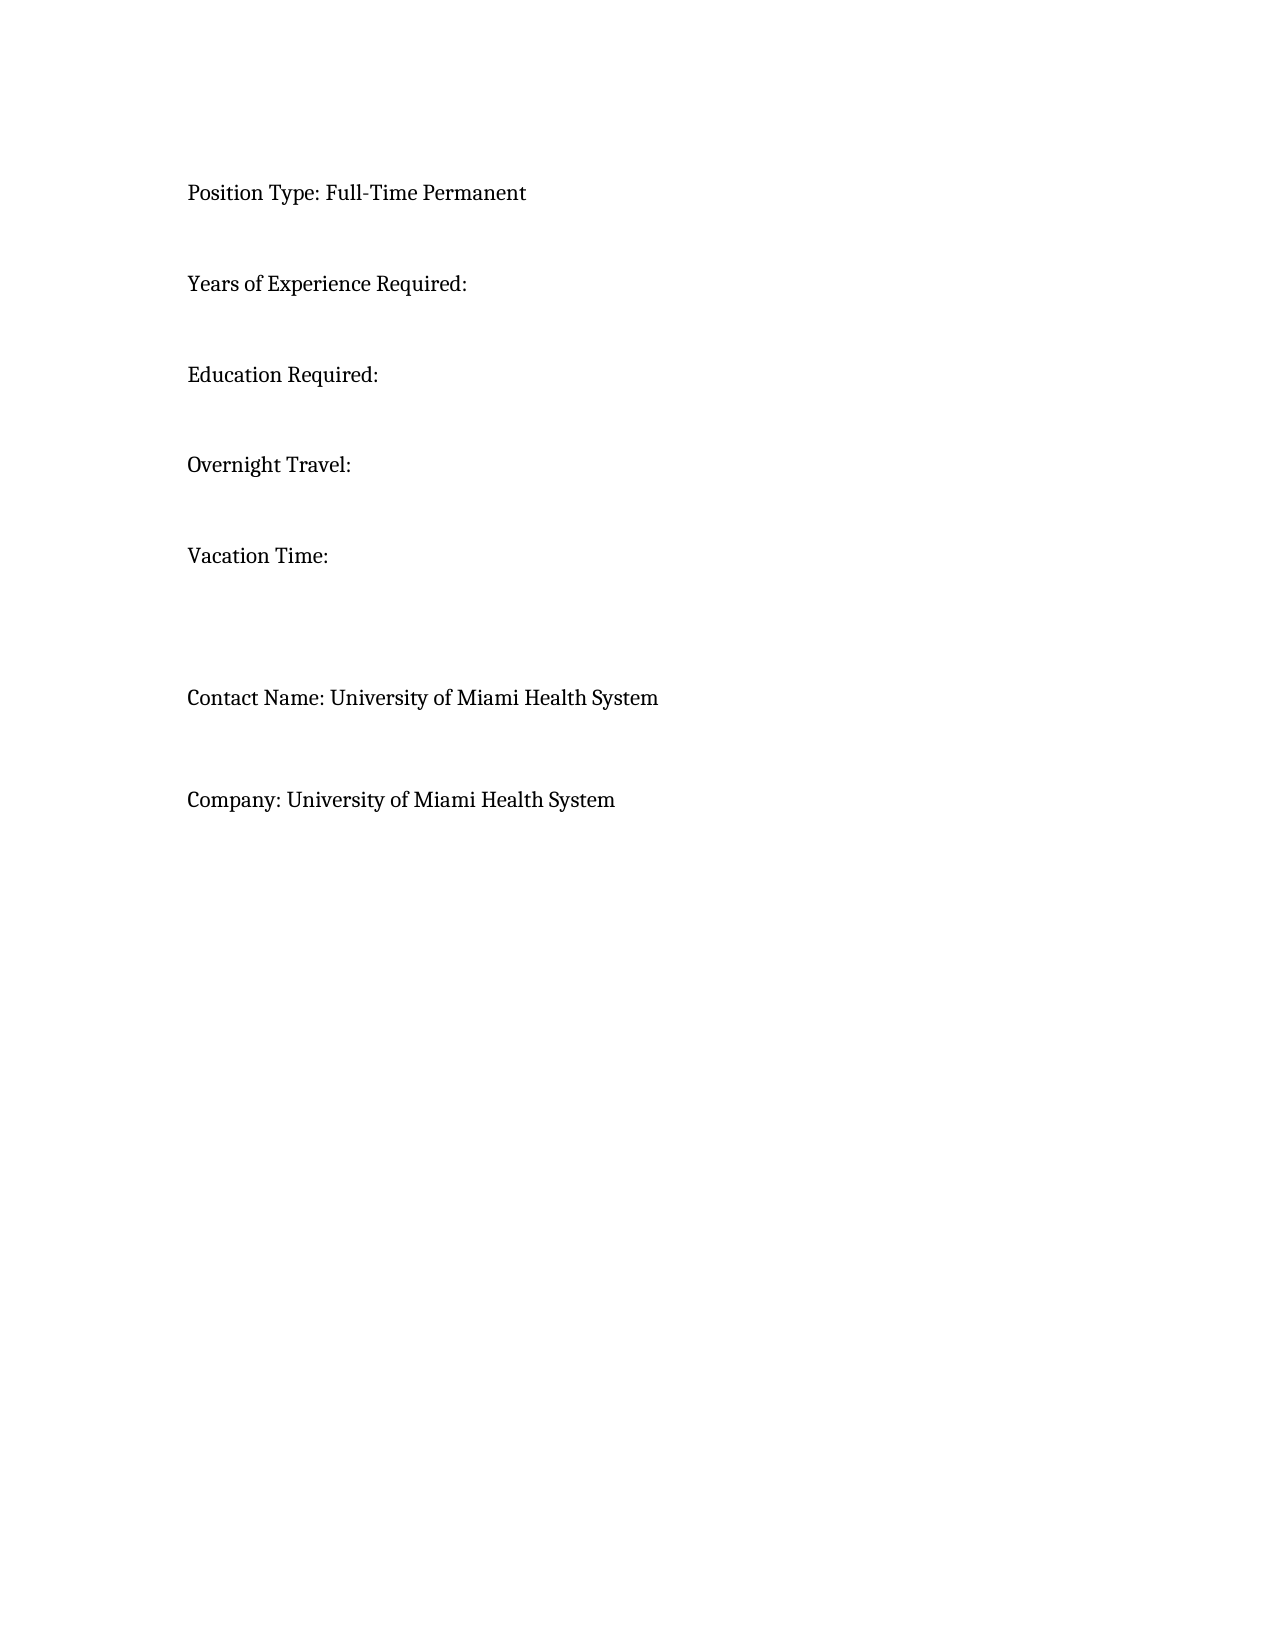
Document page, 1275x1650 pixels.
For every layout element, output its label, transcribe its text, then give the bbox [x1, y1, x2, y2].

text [187, 150, 1087, 660]
text Company: University of Miami Health System [187, 786, 1087, 813]
text Contact Name: University of Miami Health System [187, 684, 1087, 711]
